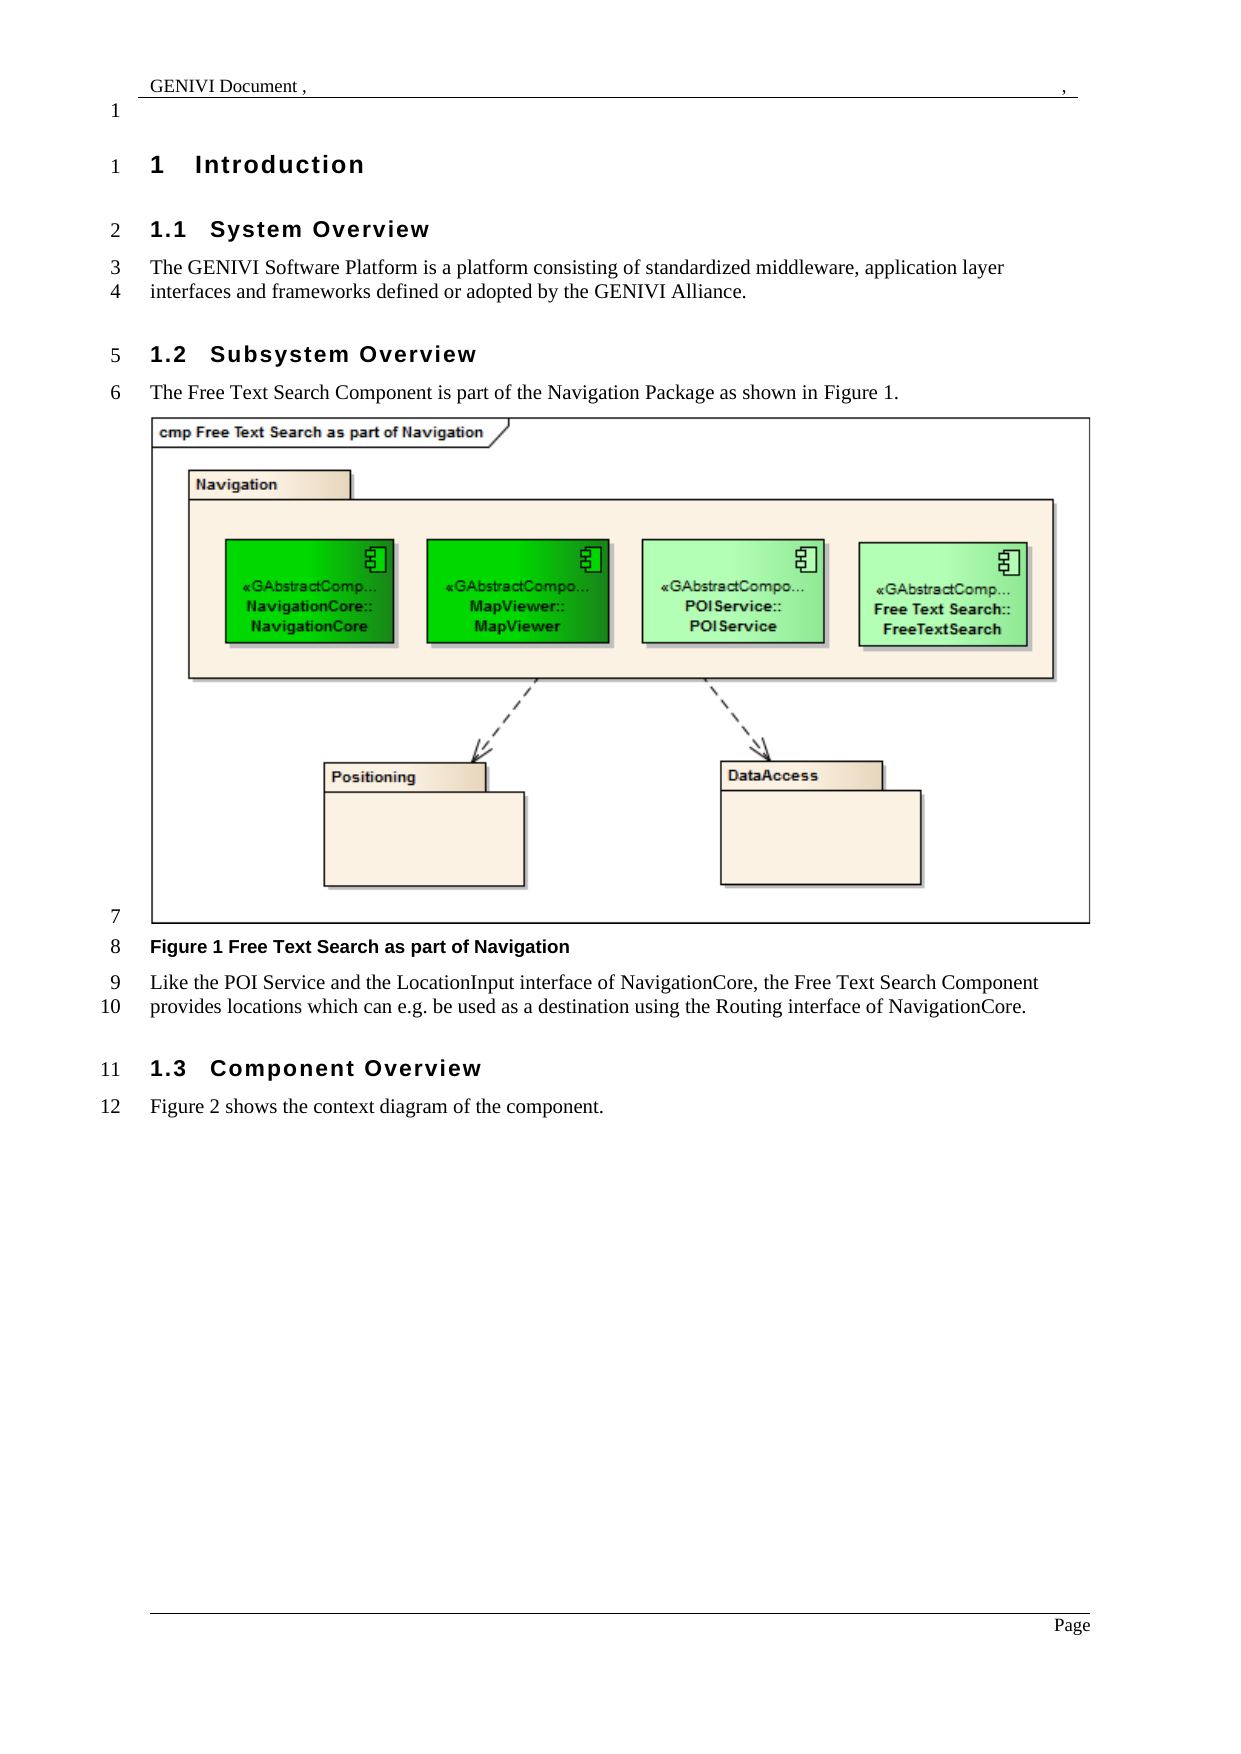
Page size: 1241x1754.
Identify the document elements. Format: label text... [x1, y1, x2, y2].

text The Free Text Search Component is part of the Navigation Package as shown in Figure 1. [150, 379, 1090, 404]
text Figure 2 shows the context diagram of the component. [150, 1094, 1090, 1118]
text Like the POI Service and the LocationInput interface of NavigationCore, the Free Text Search Component provides locations which can e.g. be used as a destination using the Routing interface of NavigationCore. [150, 970, 1090, 1018]
subtitle Introduction [150, 150, 1090, 179]
subtitle System Overview [150, 216, 1090, 243]
subtitle Component Overview [150, 1055, 1090, 1082]
picture [150, 416, 1091, 924]
text The GENIVI Software Platform is a platform consisting of standardized middleware, application layer interfaces and frameworks defined or adopted by the GENIVI Alliance. [150, 255, 1090, 303]
subtitle Subsystem Overview [150, 341, 1090, 367]
